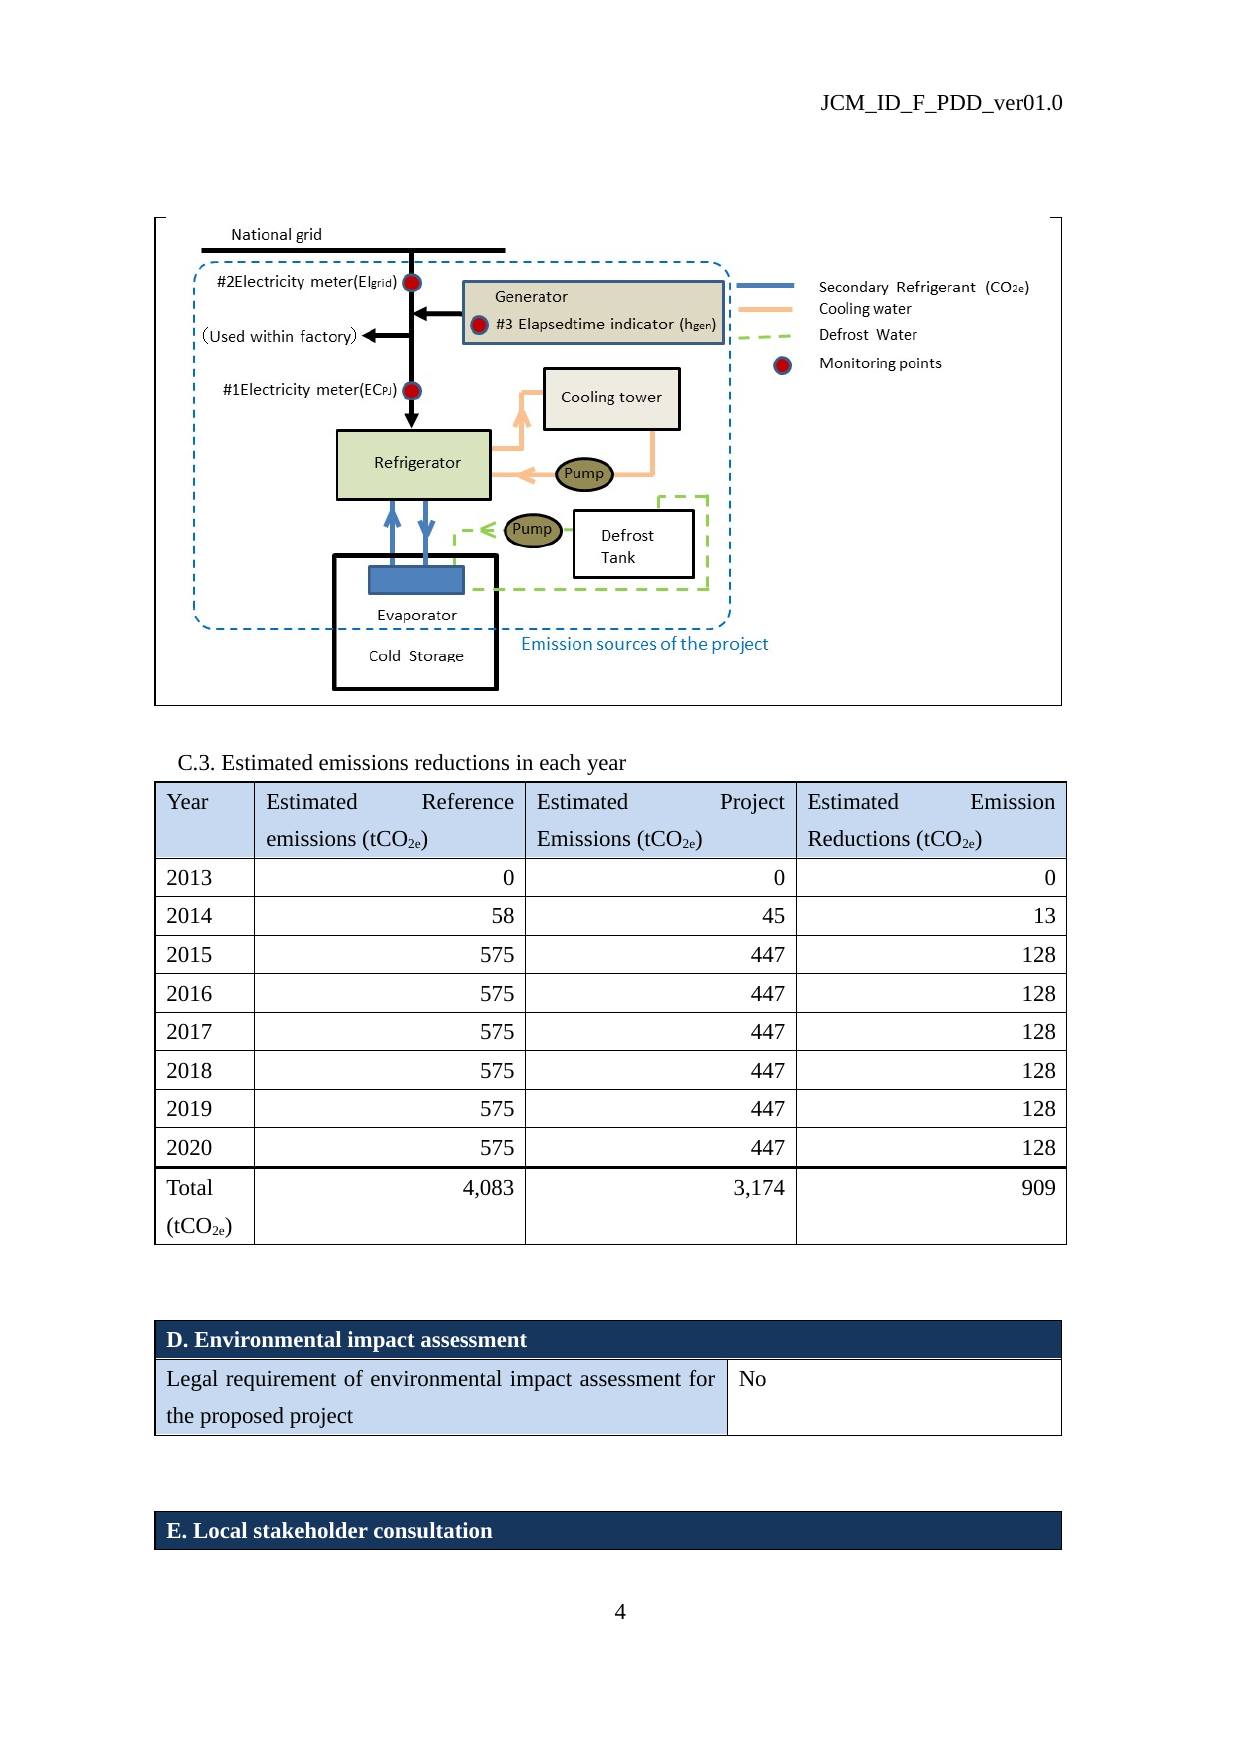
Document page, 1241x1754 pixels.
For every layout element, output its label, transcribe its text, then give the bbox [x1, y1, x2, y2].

table_cell 2016 [156, 974, 254, 1012]
table_header D. Environmental impact assessment [156, 1321, 1061, 1358]
table_header Estimated Project Emissions (tCO2e) [526, 783, 796, 857]
table_cell [797, 1128, 1066, 1166]
table_cell [255, 1013, 525, 1050]
table_cell 2017 [156, 1013, 254, 1050]
picture [166, 217, 1050, 691]
table_cell [255, 974, 525, 1012]
table_cell Total (tCO2e) [156, 1169, 254, 1244]
table_cell [255, 1169, 525, 1244]
table_header E. Local stakeholder consultation [156, 1512, 1061, 1549]
table_cell [797, 974, 1066, 1012]
table_cell [526, 1051, 796, 1089]
table_cell [526, 1013, 796, 1050]
table_header Estimated Reference emissions (tCO2e) [255, 783, 525, 857]
table_cell [797, 897, 1066, 934]
table_header Year [156, 783, 254, 857]
table_cell 2019 [156, 1090, 254, 1127]
table_cell [255, 936, 525, 973]
table_cell [526, 974, 796, 1012]
table_cell No [728, 1360, 1061, 1434]
table_cell [797, 936, 1066, 973]
table_cell [797, 1051, 1066, 1089]
table_cell 2014 [156, 897, 254, 934]
table_cell [526, 1169, 796, 1244]
table_cell Legal requirement of environmental impact assessment for the proposed project [156, 1360, 727, 1434]
text C.3. Estimated emissions reductions in each year [177, 744, 1063, 781]
table_cell [797, 1090, 1066, 1127]
table_cell [526, 936, 796, 973]
table_cell [255, 1090, 525, 1127]
table_cell 2020 [156, 1128, 254, 1166]
table_cell [526, 897, 796, 934]
table_cell 2015 [156, 936, 254, 973]
table_cell [526, 859, 796, 896]
table_header [156, 218, 1061, 705]
table_cell [526, 1090, 796, 1127]
table_header Estimated Emission Reductions (tCO2e) [797, 783, 1066, 857]
table_cell [526, 1128, 796, 1166]
table_cell 2018 [156, 1051, 254, 1089]
table_cell [797, 1169, 1066, 1244]
table_cell [255, 1051, 525, 1089]
table_cell [255, 897, 525, 934]
table_cell 2013 [156, 859, 254, 896]
table_cell [797, 1013, 1066, 1050]
table_cell [255, 859, 525, 896]
table_cell [255, 1128, 525, 1166]
table_cell [797, 859, 1066, 896]
